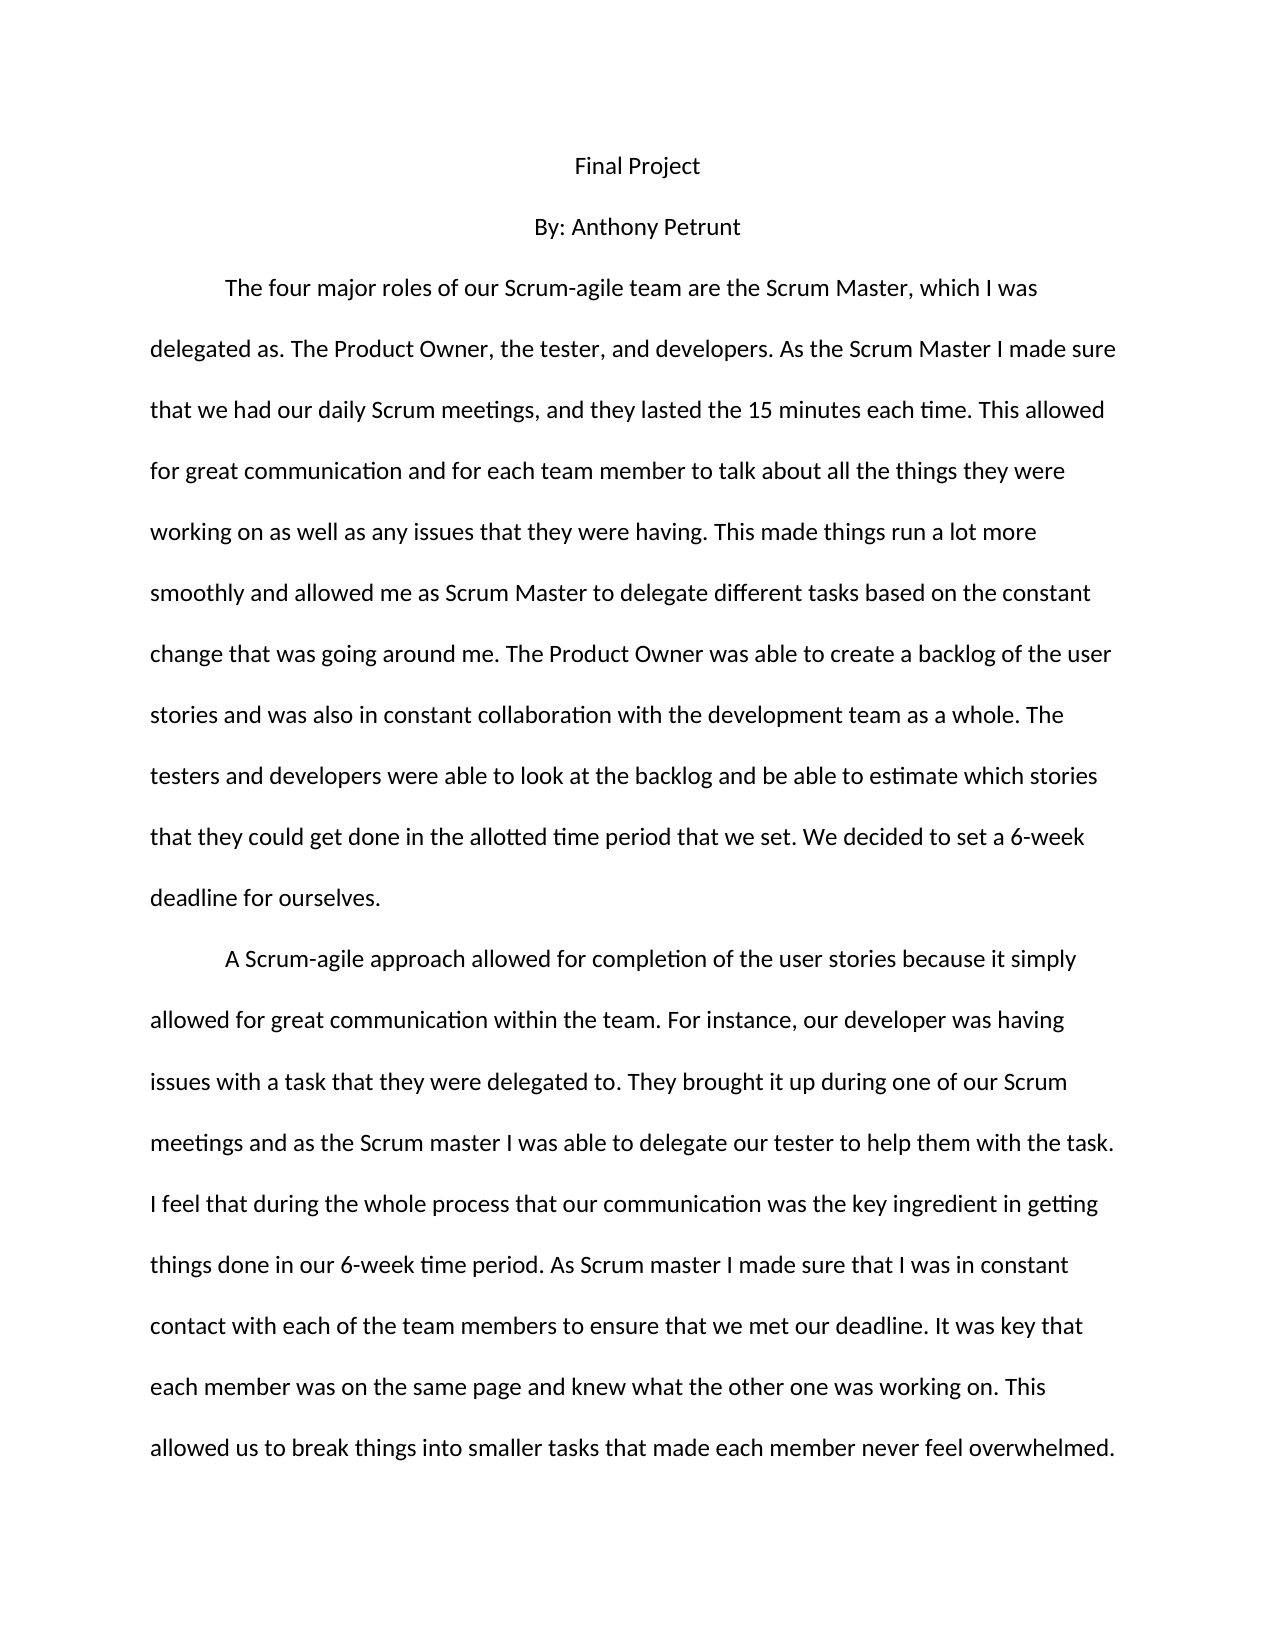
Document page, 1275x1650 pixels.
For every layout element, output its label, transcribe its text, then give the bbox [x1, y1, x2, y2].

text By: Anthony Petrunt [150, 211, 1125, 242]
text Final Project [150, 150, 1125, 181]
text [150, 943, 1125, 1462]
text The four major roles of our Scrum-agile team are the Scrum Master, which I was delegated as. The Product Owner, the tester, and developers. As the Scrum Master I made sure that we had our daily Scrum meetings, and they lasted the 15 minutes each time. This allowed for great communication and for each team member to talk about all the things they were working on as well as any issues that they were having. This made things run a lot more smoothly and allowed me as Scrum Master to delegate different tasks based on the constant change that was going around me. The Product Owner was able to create a backlog of the user stories and was also in constant collaboration with the development team as a whole. The testers and developers were able to look at the backlog and be able to estimate which stories that they could get done in the allotted time period that we set. We decided to set a 6-week deadline for ourselves. [150, 272, 1125, 913]
